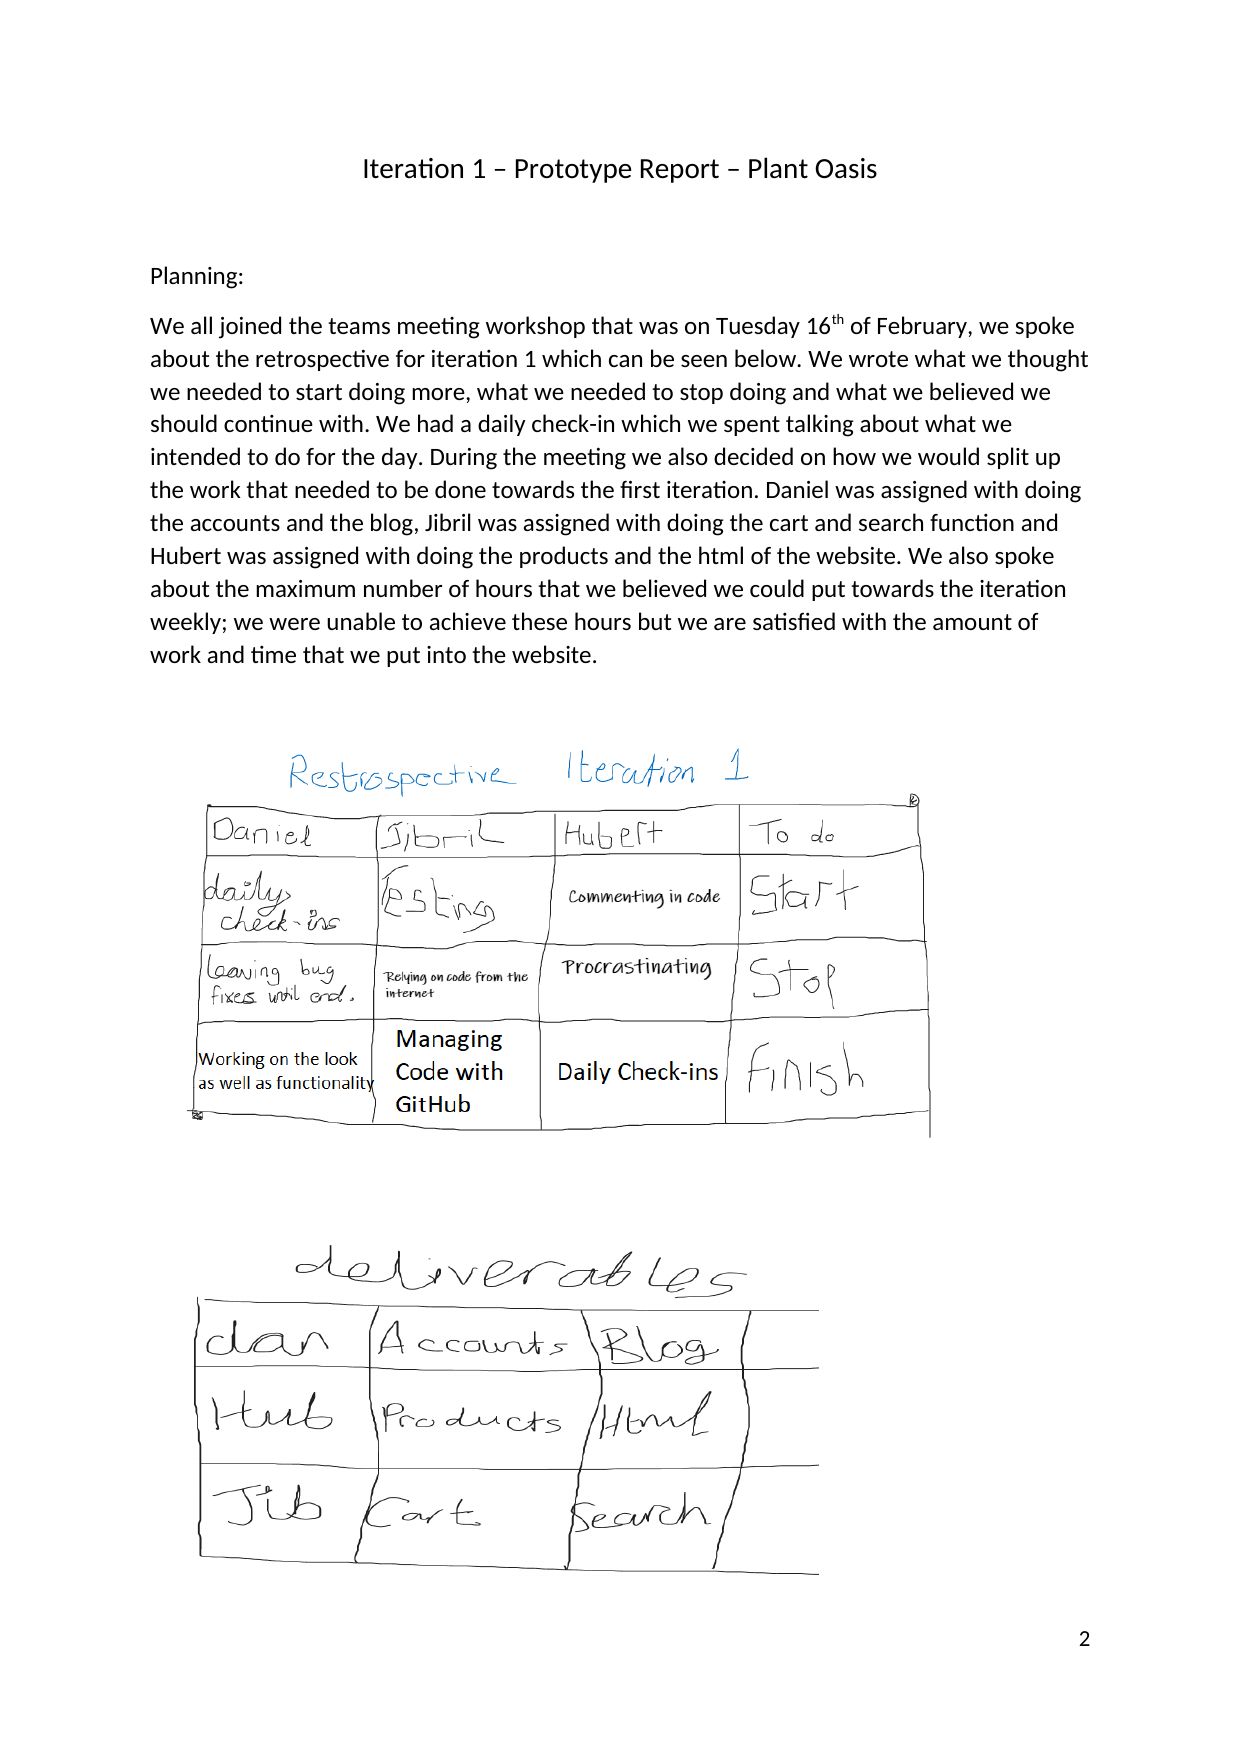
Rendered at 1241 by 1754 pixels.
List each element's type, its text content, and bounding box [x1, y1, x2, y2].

text We all joined the teams meeting workshop that was on Tuesday 16th of February, we spoke about the retrospective for iteration 1 which can be seen below. We wrote what we thought we needed to start doing more, what we needed to stop doing and what we believed we should continue with. We had a daily check-in which we spent talking about what we intended to do for the day. During the meeting we also decided on how we would split up the work that needed to be done towards the first iteration. Daniel was assigned with doing the accounts and the blog, Jibril was assigned with doing the cart and search function and Hubert was assigned with doing the products and the html of the website. We also spoke about the maximum number of hours that we believed we could put towards the iteration weekly; we were unable to achieve these hours but we are satisfied with the amount of work and time that we put into the website. [150, 310, 1090, 669]
picture [150, 1236, 819, 1589]
picture [150, 688, 980, 1218]
text Iteration 1 – Prototype Report – Plant Oasis [150, 150, 1090, 186]
text Planning: [150, 260, 1090, 291]
